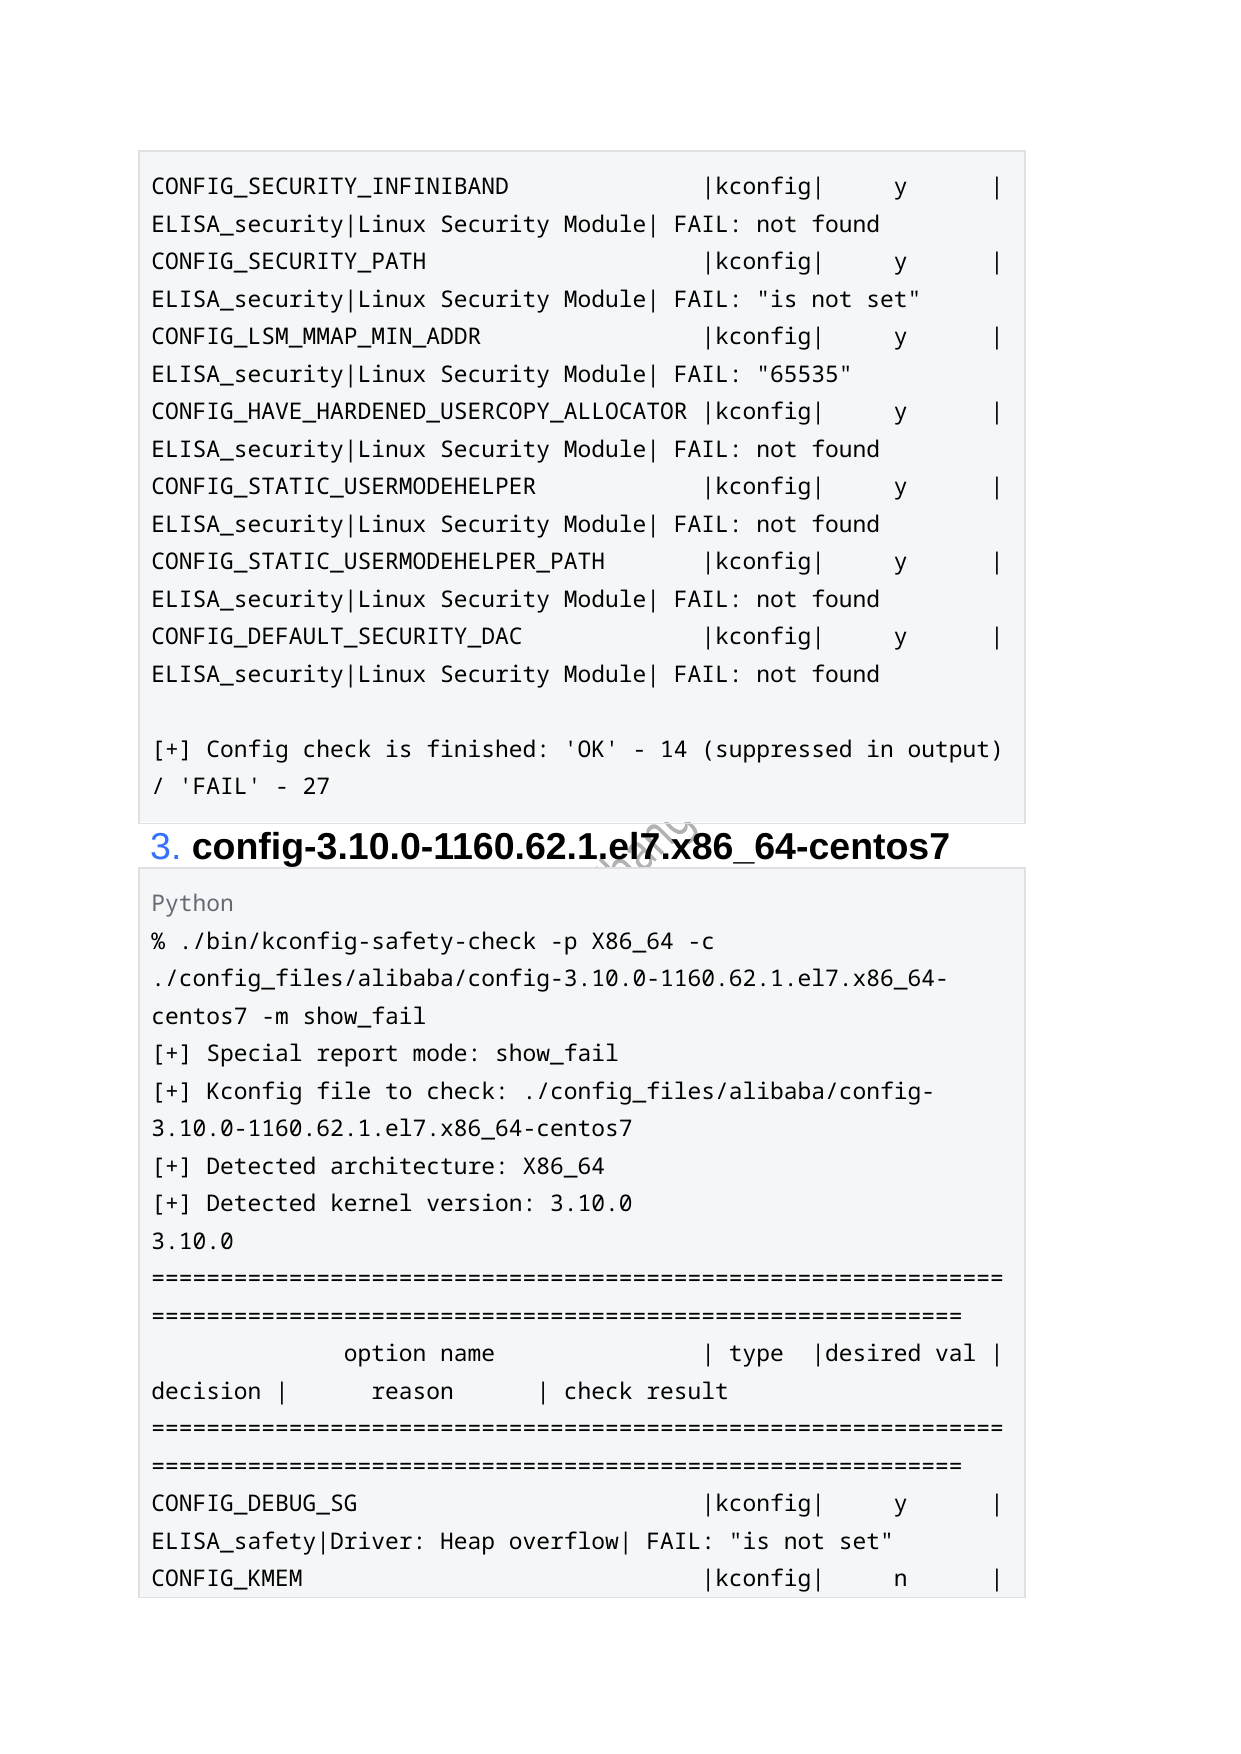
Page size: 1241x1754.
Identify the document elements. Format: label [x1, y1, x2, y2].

table_header [140, 869, 1024, 1597]
table_header [140, 152, 1024, 822]
